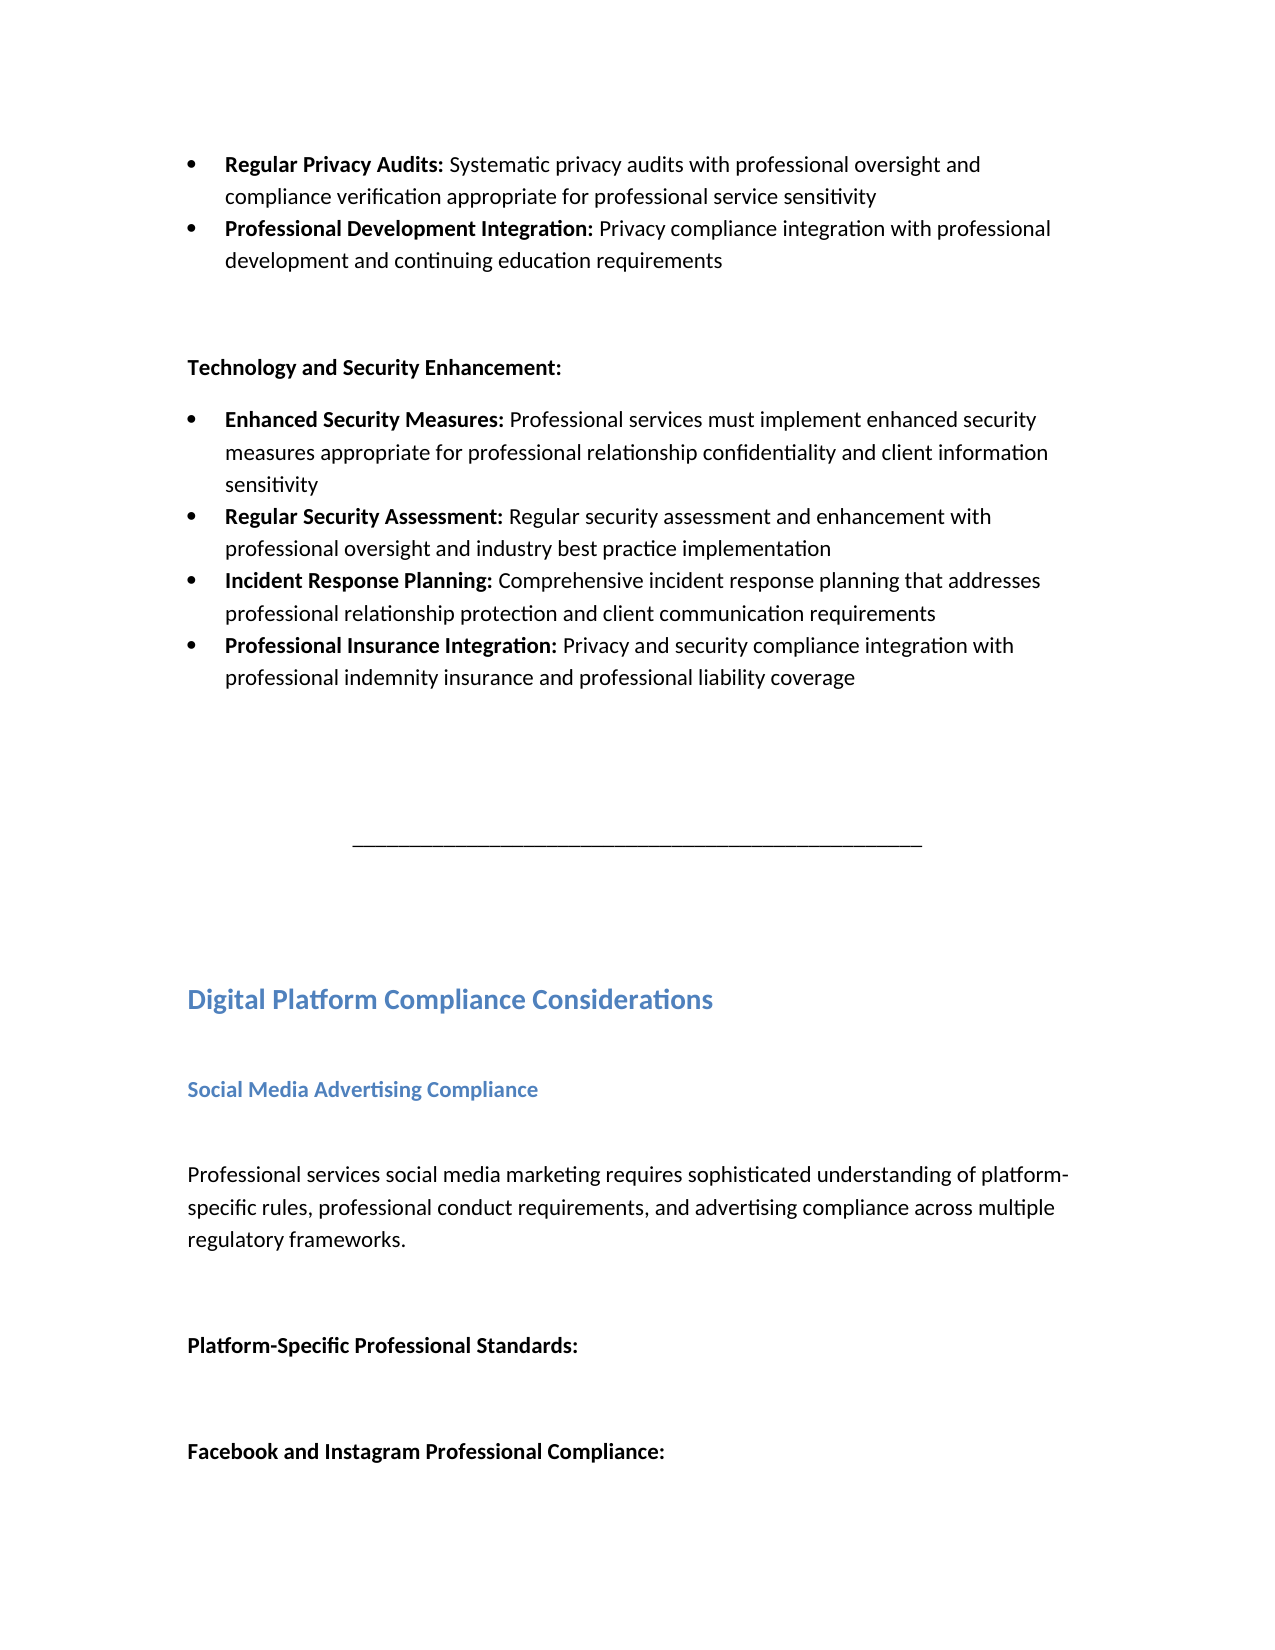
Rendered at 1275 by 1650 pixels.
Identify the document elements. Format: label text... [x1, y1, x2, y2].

list Regular Security Assessment: Regular security assessment and enhancement with professional oversight and industry best practice implementation [187, 502, 1087, 562]
list Professional Development Integration: Privacy compliance integration with professional development and continuing education requirements [187, 214, 1087, 274]
list Regular Privacy Audits: Systematic privacy audits with professional oversight and compliance verification appropriate for professional service sensitivity [187, 150, 1087, 210]
subtitle Social Media Advertising Compliance [187, 1075, 1087, 1103]
text Facebook and Instagram Professional Compliance: [187, 1437, 1087, 1465]
text Professional services social media marketing requires sophisticated understanding of platform-specific rules, professional conduct requirements, and advertising compliance across multiple regulatory frameworks. [187, 1160, 1087, 1253]
list Enhanced Security Measures: Professional services must implement enhanced security measures appropriate for professional relationship confidentiality and client information sensitivity [187, 406, 1087, 498]
list Professional Insurance Integration: Privacy and security compliance integration with professional indemnity insurance and professional liability coverage [187, 631, 1087, 691]
text Technology and Security Enhancement: [187, 353, 1087, 381]
text Platform-Specific Professional Standards: [187, 1331, 1087, 1359]
subtitle Digital Platform Compliance Considerations [187, 981, 1087, 1017]
list Incident Response Planning: Comprehensive incident response planning that addresses professional relationship protection and client communication requirements [187, 567, 1087, 627]
text __________________________________________________ [187, 822, 1087, 850]
